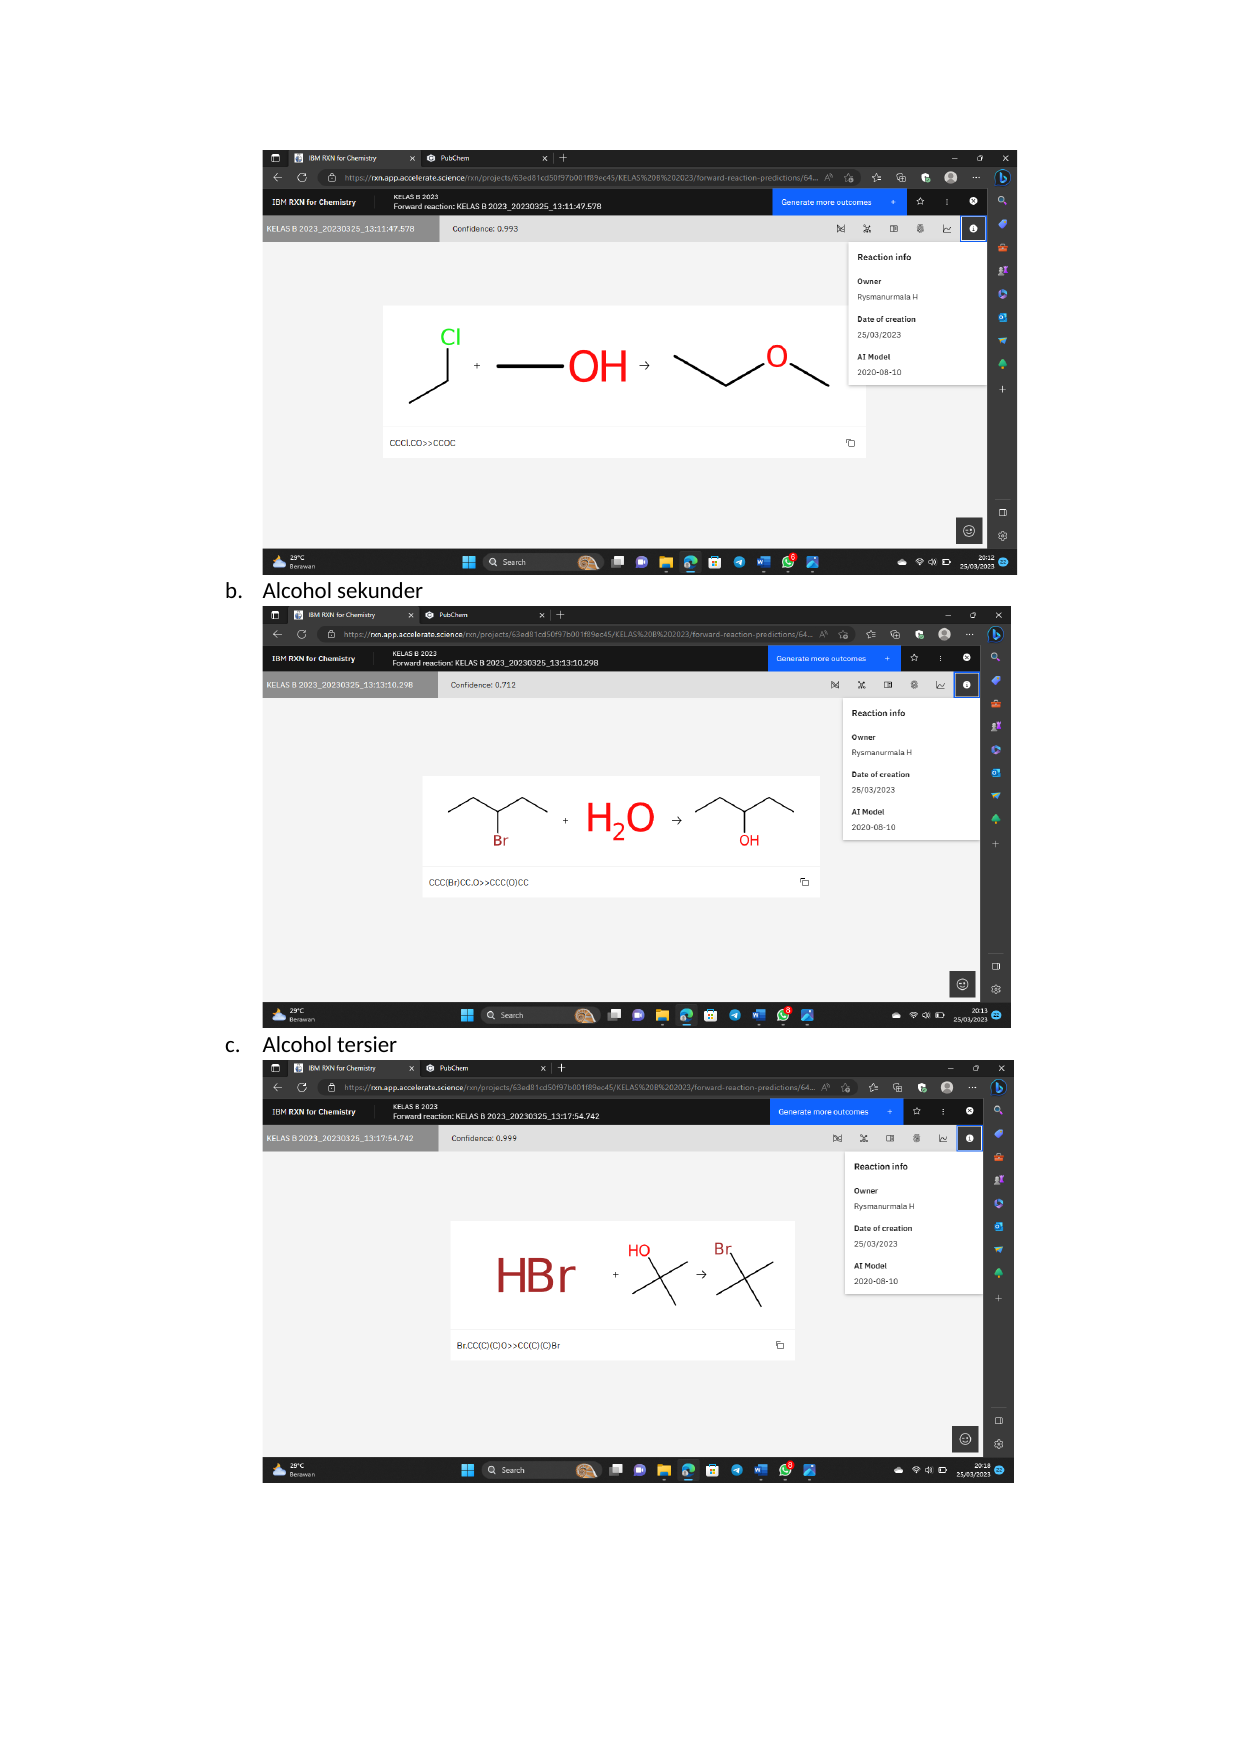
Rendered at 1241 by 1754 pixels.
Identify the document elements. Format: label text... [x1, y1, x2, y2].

picture [262, 150, 1018, 575]
picture [262, 606, 1011, 1028]
list Alcohol sekunder [225, 576, 1090, 604]
list Alcohol tersier [225, 1030, 1090, 1058]
picture [262, 1060, 1014, 1483]
